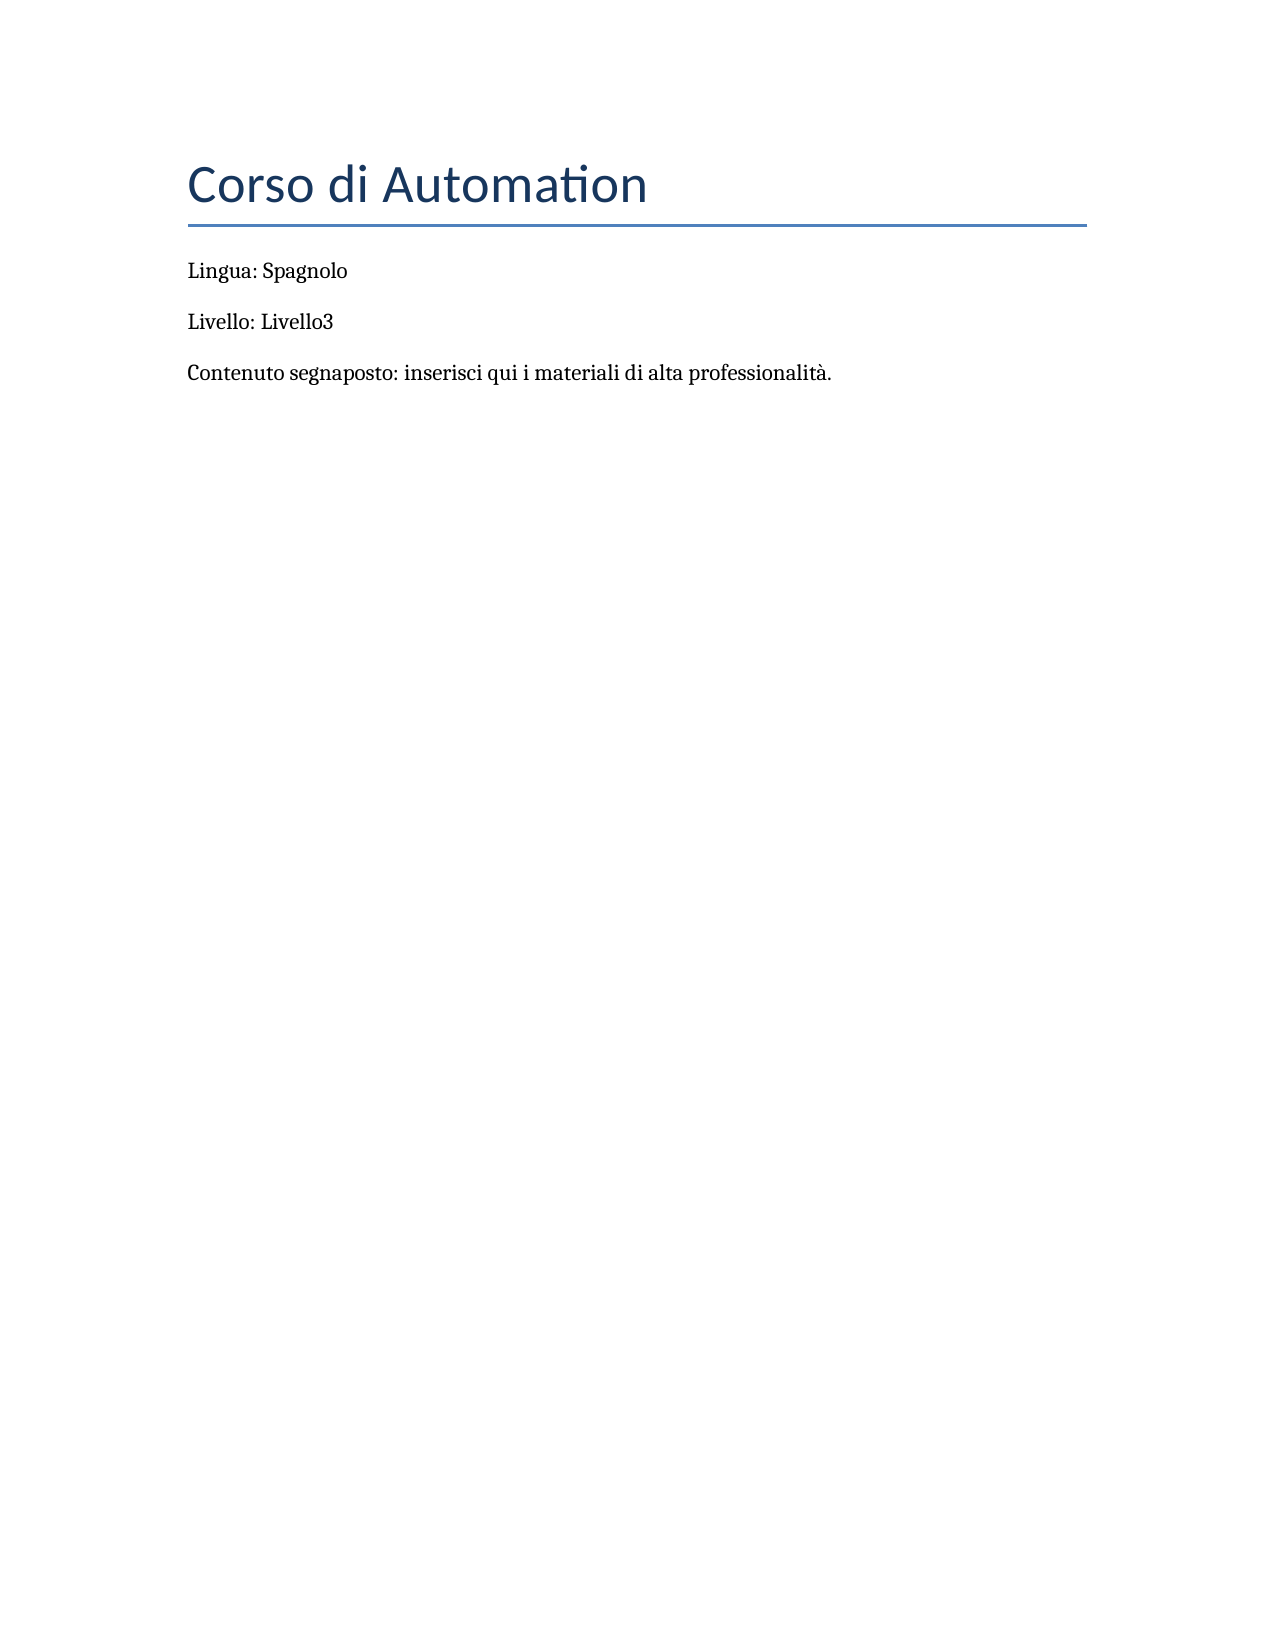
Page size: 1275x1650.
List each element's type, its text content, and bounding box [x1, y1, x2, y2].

text Contenuto segnaposto: inserisci qui i materiali di alta professionalità. [187, 360, 1087, 386]
text Lingua: Spagnolo [187, 258, 1087, 284]
title Corso di Automation [187, 150, 1087, 227]
text Livello: Livello3 [187, 309, 1087, 335]
